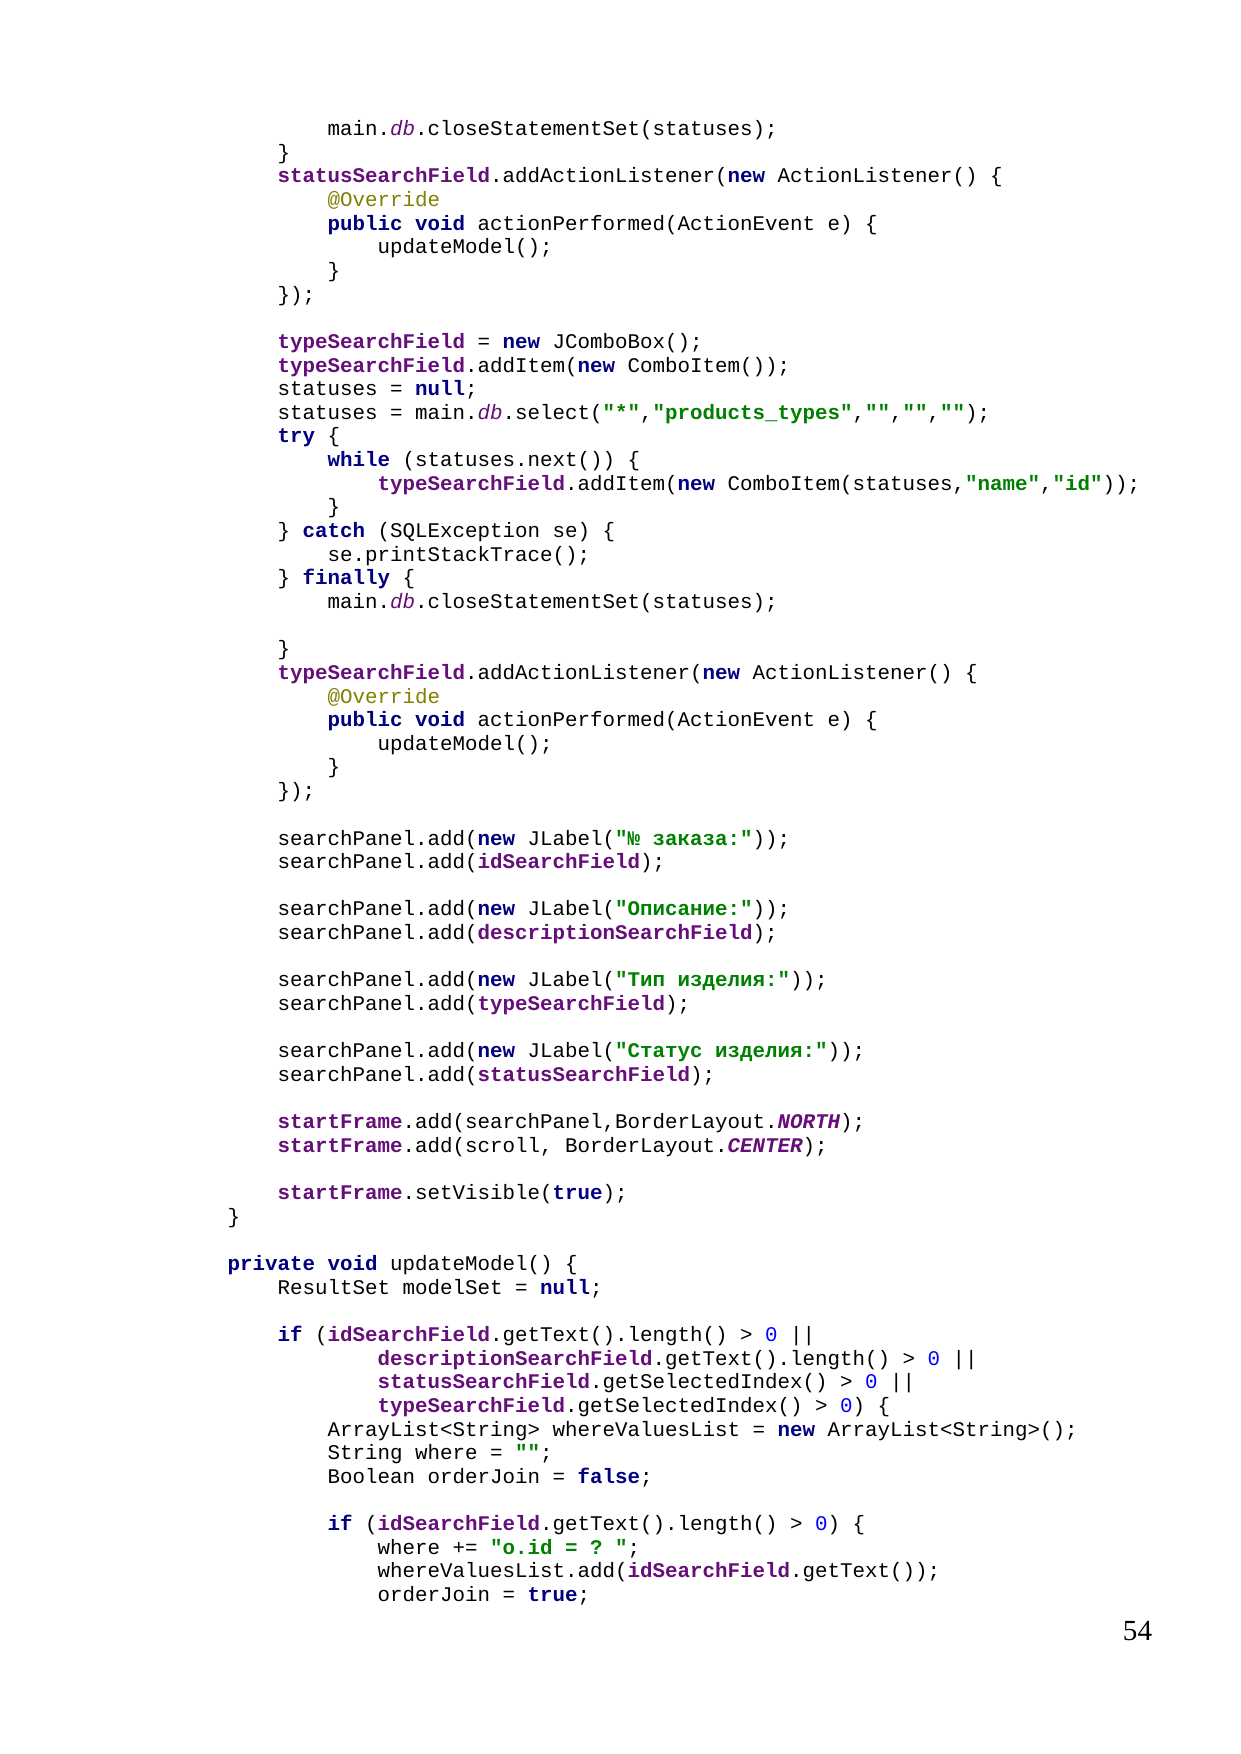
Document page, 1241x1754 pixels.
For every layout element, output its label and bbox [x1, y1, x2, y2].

text [177, 118, 1152, 1608]
